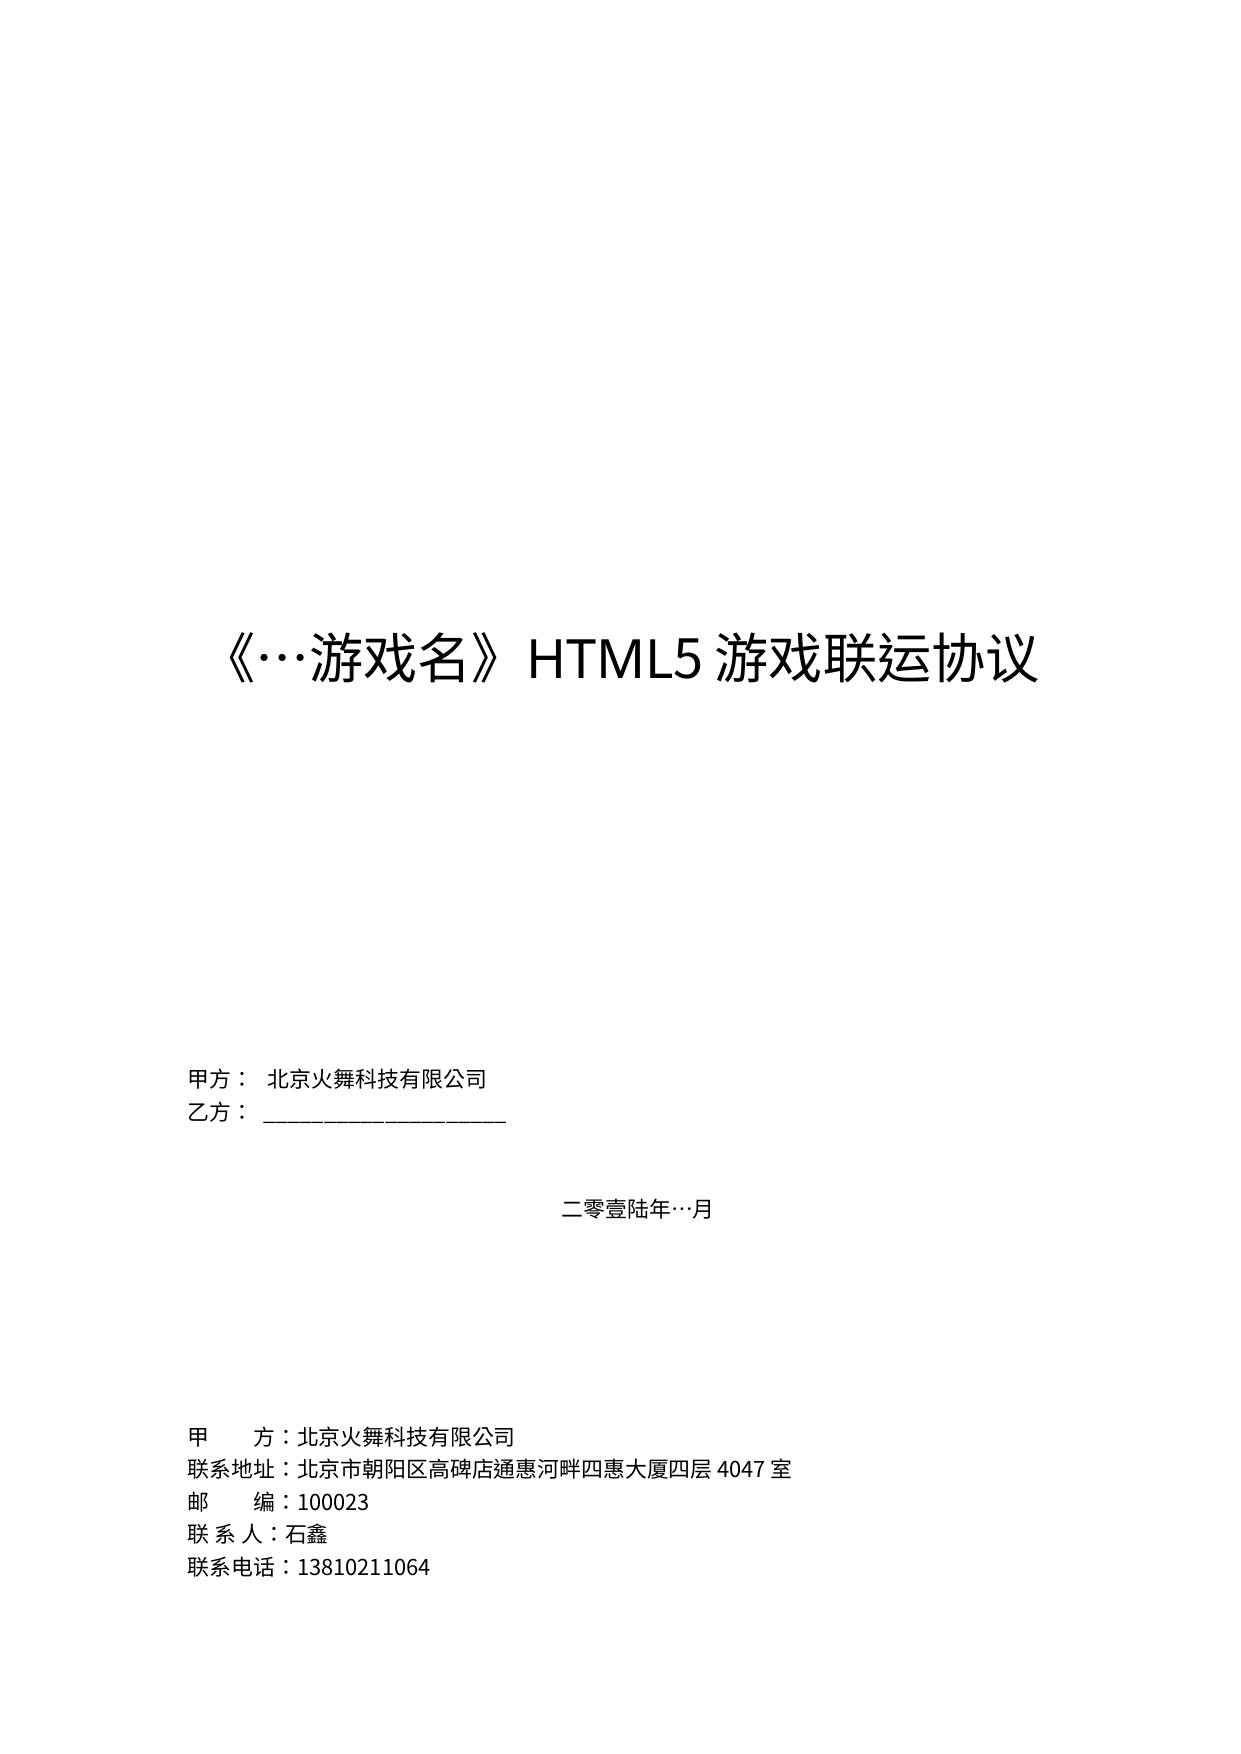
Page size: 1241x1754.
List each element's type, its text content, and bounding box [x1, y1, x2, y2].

text 联系地址：北京市朝阳区高碑店通惠河畔四惠大厦四层4047室 [187, 1452, 1053, 1484]
text 甲 方：北京火舞科技有限公司 [187, 1419, 1053, 1452]
text 甲方： 北京火舞科技有限公司 乙方： ____________________ [187, 1062, 1053, 1127]
text 联系电话：13810211064 [187, 1549, 1053, 1582]
text 二零壹陆年…月 [187, 1192, 1053, 1224]
text 联 系 人：石鑫 [187, 1517, 1053, 1549]
text 《…游戏名》HTML5游戏联运协议 [187, 607, 1053, 704]
text 邮 编：100023 [187, 1484, 1053, 1517]
